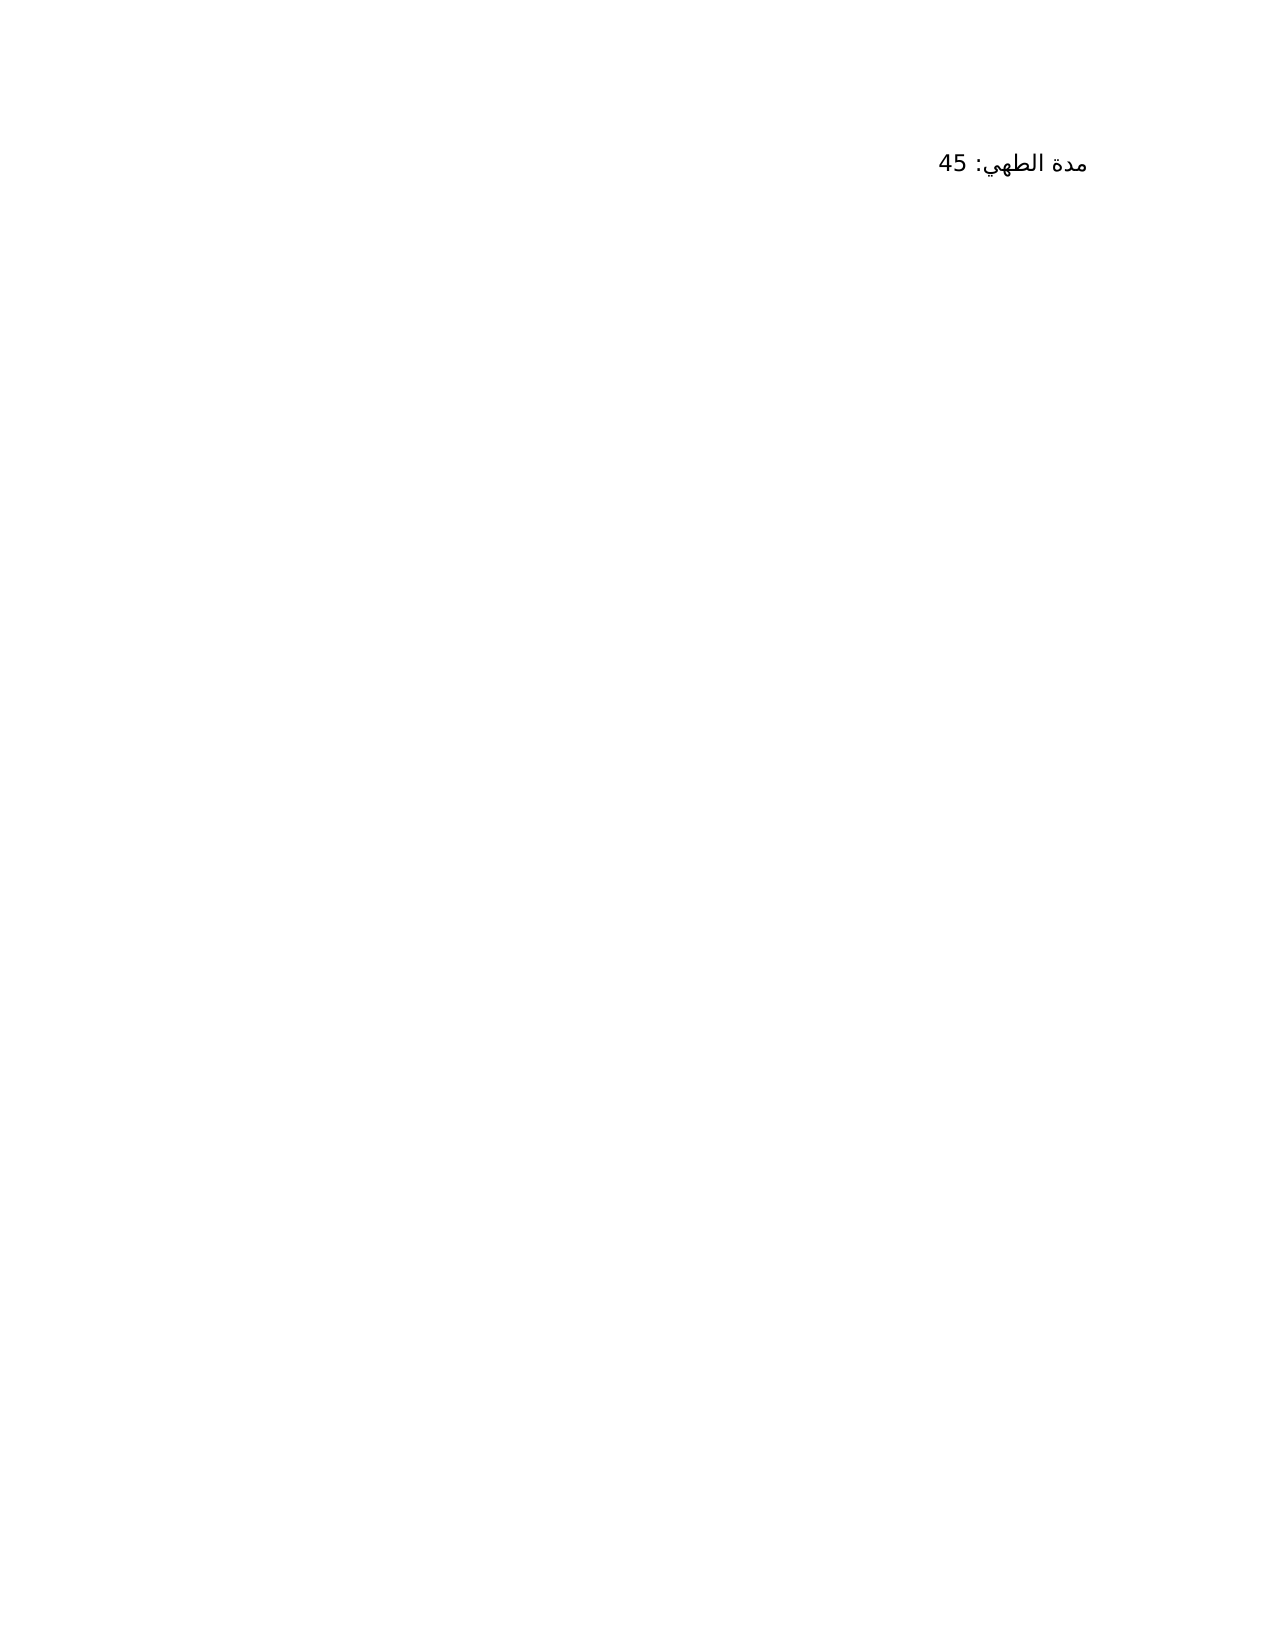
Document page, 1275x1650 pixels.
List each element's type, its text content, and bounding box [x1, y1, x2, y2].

text مدة الطهي: 45 [187, 150, 1087, 177]
